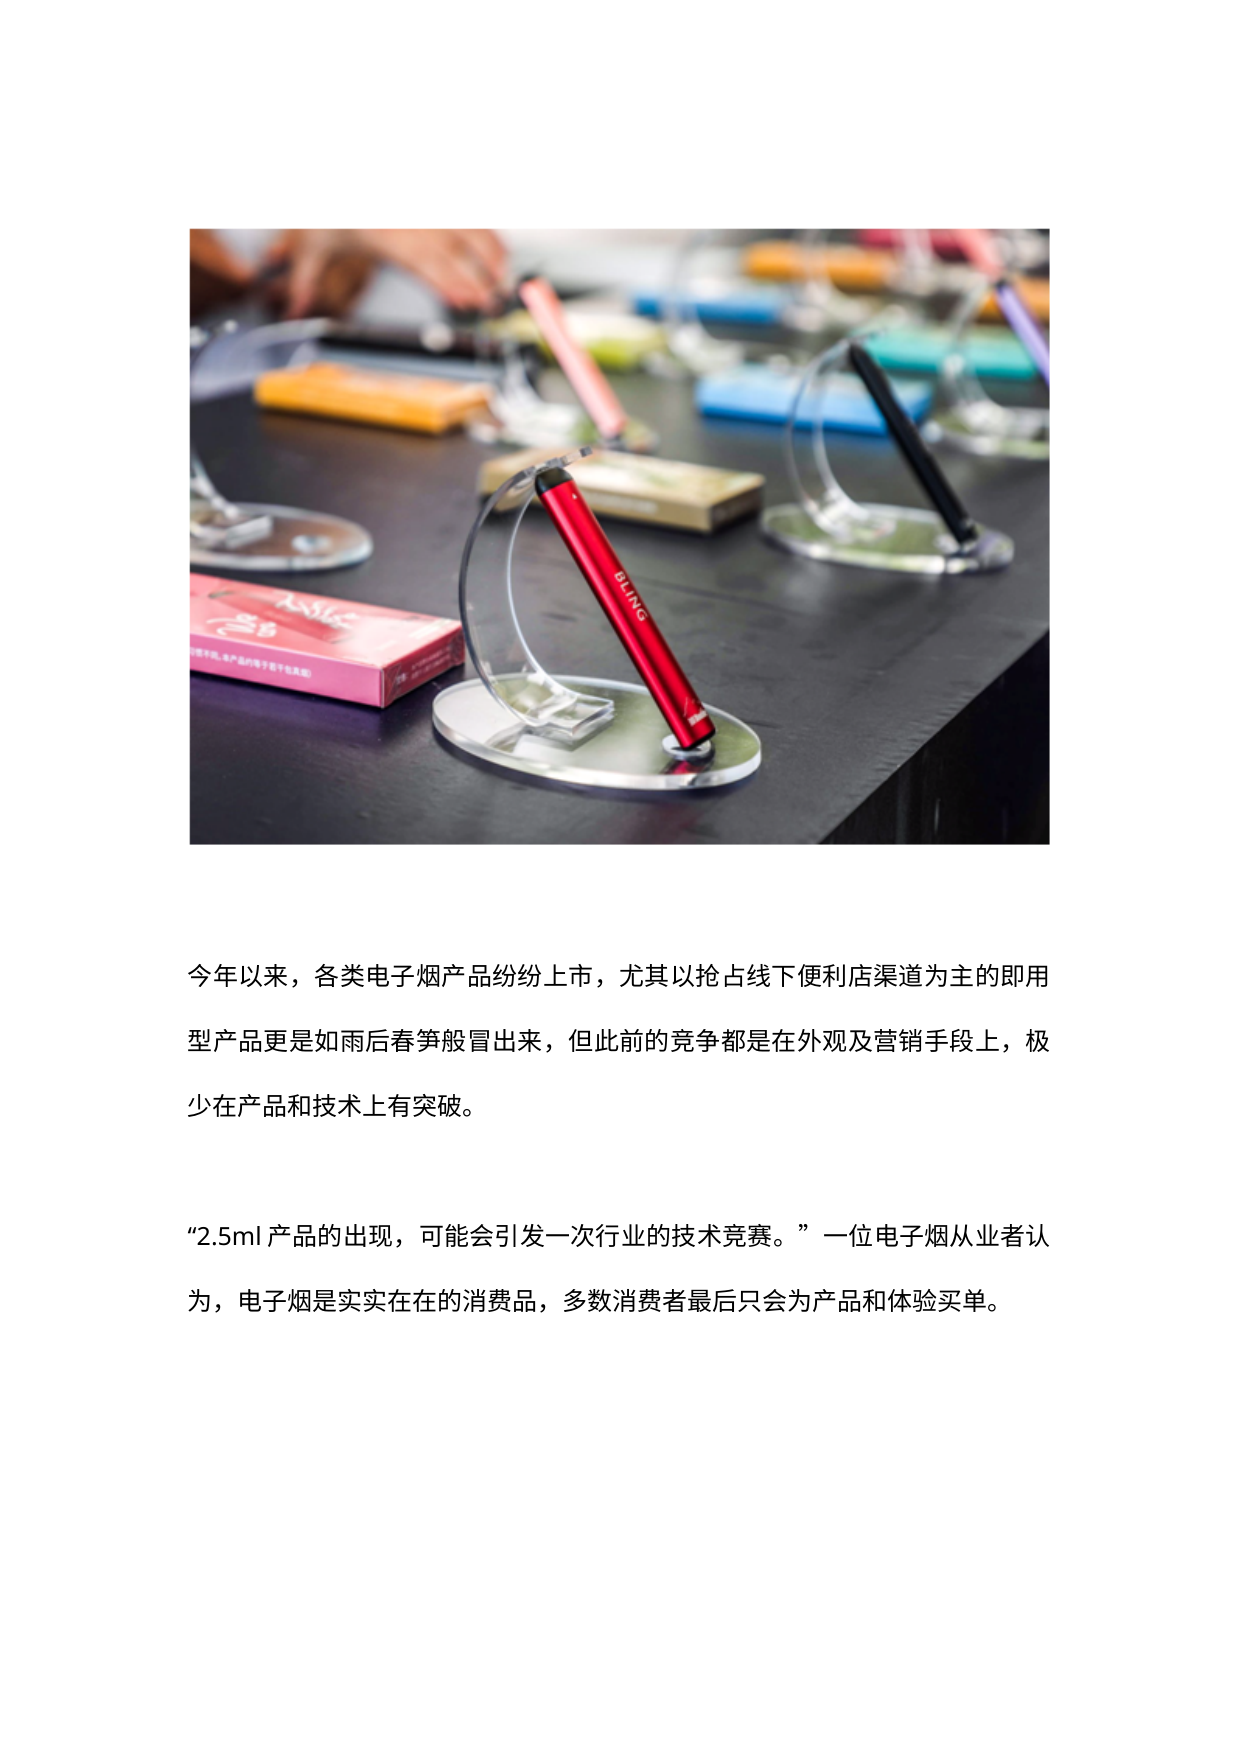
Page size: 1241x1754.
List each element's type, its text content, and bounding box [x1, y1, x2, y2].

picture [187, 227, 1053, 848]
text “2.5ml产品的出现，可能会引发一次行业的技术竞赛。”一位电子烟从业者认为，电子烟是实实在在的消费品，多数消费者最后只会为产品和体验买单。 [187, 1202, 1053, 1332]
text 今年以来，各类电子烟产品纷纷上市，尤其以抢占线下便利店渠道为主的即用型产品更是如雨后春笋般冒出来，但此前的竞争都是在外观及营销手段上，极少在产品和技术上有突破。 [187, 942, 1053, 1137]
